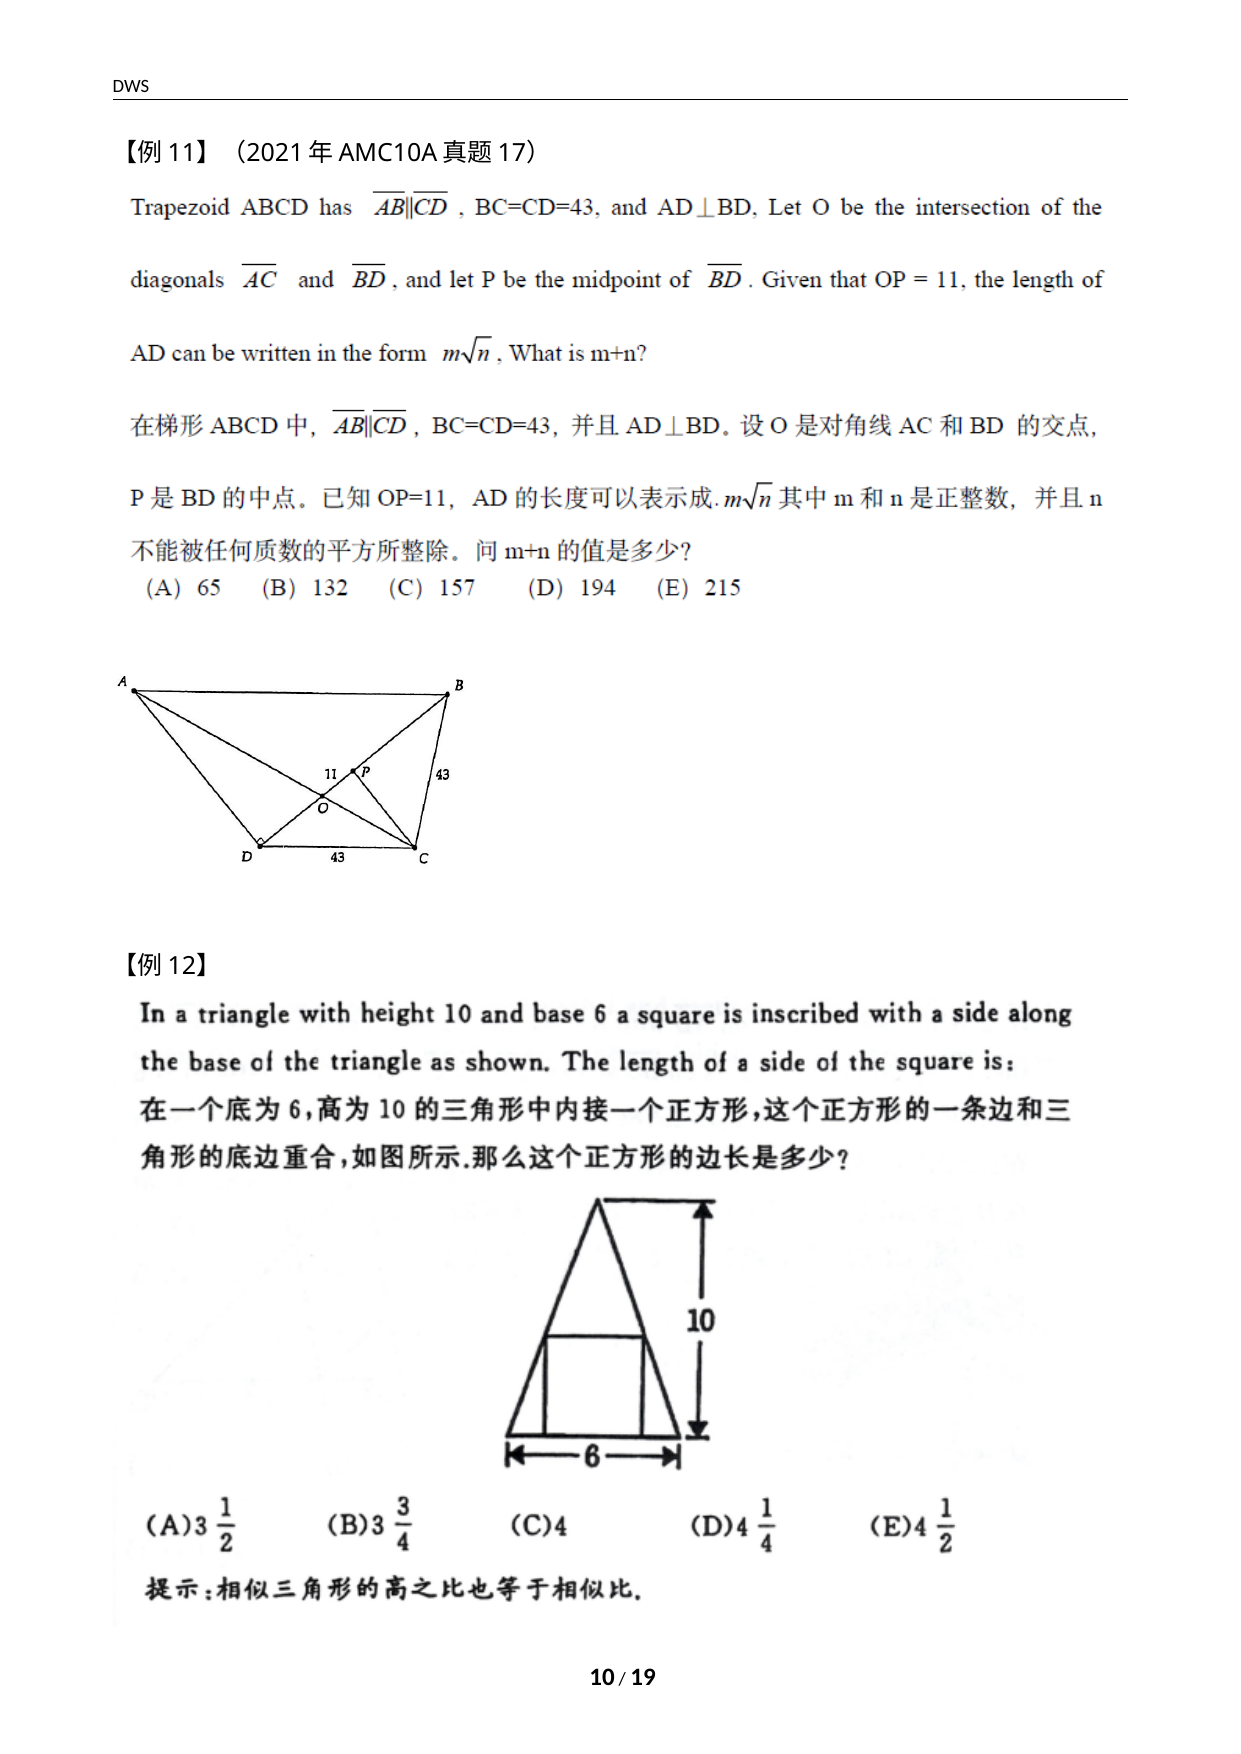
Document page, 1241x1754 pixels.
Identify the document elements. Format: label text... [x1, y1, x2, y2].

picture [112, 183, 1128, 604]
text 【例12】 [112, 931, 1128, 996]
picture [112, 995, 1102, 1627]
text 【例11】（2021年AMC10A真题17） [112, 118, 1128, 183]
